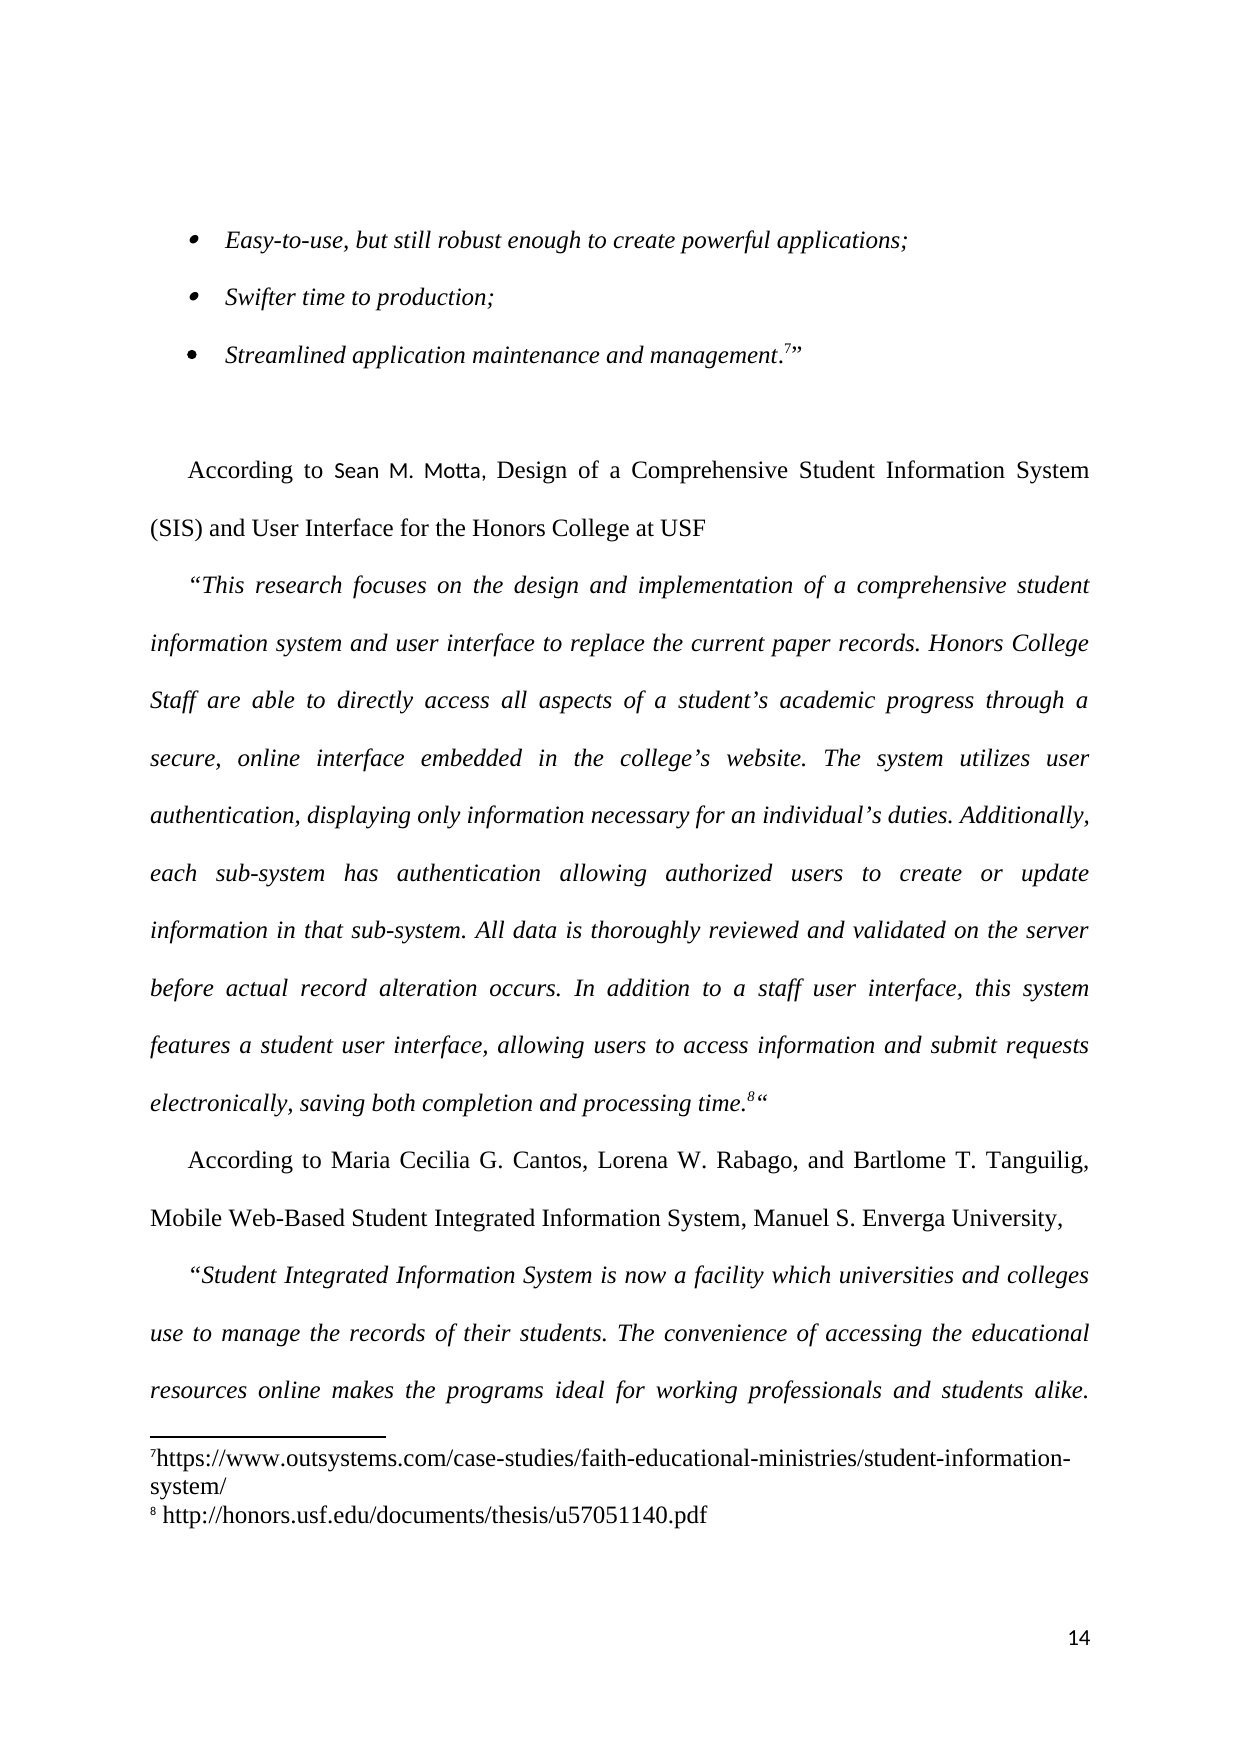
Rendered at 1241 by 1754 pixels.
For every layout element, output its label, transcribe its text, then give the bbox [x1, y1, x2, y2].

text According to Maria Cecilia G. Cantos, Lorena W. Rabago, and Bartlome T. Tanguilig, Mobile Web-Based Student Integrated Information System, Manuel S. Enverga University, [150, 1145, 1090, 1232]
list Streamlined application maintenance and management.” [187, 340, 1090, 369]
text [150, 1260, 1090, 1404]
text According to Sean M. Motta, Design of a Comprehensive Student Information System (SIS) and User Interface for the Honors College at USF [150, 455, 1090, 542]
text “This research focuses on the design and implementation of a comprehensive student information system and user interface to replace the current paper records. Honors College Staff are able to directly access all aspects of a student’s academic progress through a secure, online interface embedded in the college’s website. The system utilizes user authentication, displaying only information necessary for an individual’s duties. Additionally, each sub-system has authentication allowing authorized users to create or update information in that sub-system. All data is thoroughly reviewed and validated on the server before actual record alteration occurs. In addition to a staff user interface, this system features a student user interface, allowing users to access information and submit requests electronically, saving both completion and processing time.“ [150, 570, 1090, 1117]
list Swifter time to production; [187, 282, 1090, 311]
list Easy-to-use, but still robust enough to create powerful applications; [187, 225, 1090, 254]
